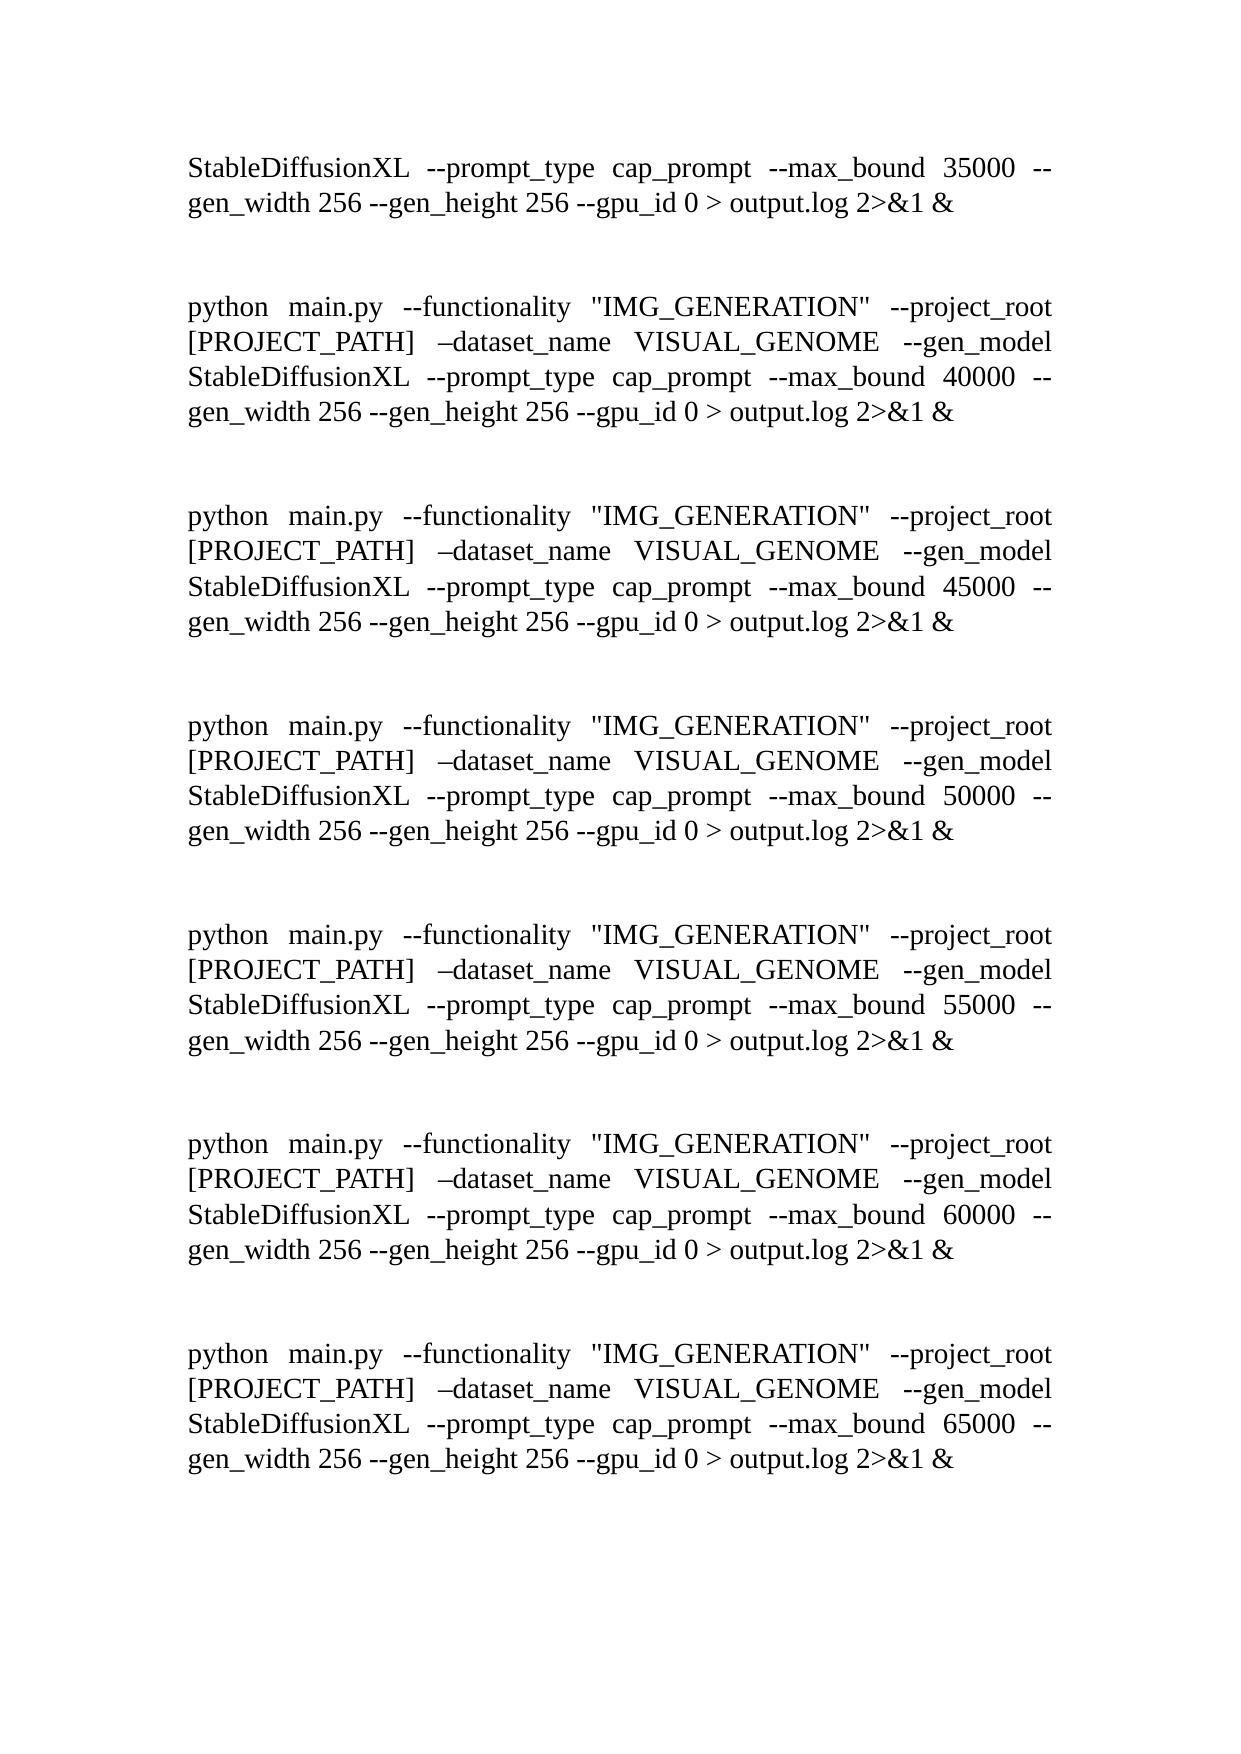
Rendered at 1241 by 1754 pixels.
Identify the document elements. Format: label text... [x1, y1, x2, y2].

text python main.py --functionality "IMG_GENERATION" --project_root [PROJECT_PATH] –dataset_name VISUAL_GENOME --gen_model StableDiffusionXL --prompt_type cap_prompt --max_bound 45000 --gen_width 256 --gen_height 256 --gpu_id 0 > output.log 2>&1 & [187, 498, 1053, 637]
text python main.py --functionality "IMG_GENERATION" --project_root [PROJECT_PATH] –dataset_name VISUAL_GENOME --gen_model StableDiffusionXL --prompt_type cap_prompt --max_bound 65000 --gen_width 256 --gen_height 256 --gpu_id 0 > output.log 2>&1 & [187, 1336, 1053, 1475]
text python main.py --functionality "IMG_GENERATION" --project_root [PROJECT_PATH] –dataset_name VISUAL_GENOME --gen_model StableDiffusionXL --prompt_type cap_prompt --max_bound 40000 --gen_width 256 --gen_height 256 --gpu_id 0 > output.log 2>&1 & [187, 289, 1053, 428]
text python main.py --functionality "IMG_GENERATION" --project_root [PROJECT_PATH] –dataset_name VISUAL_GENOME --gen_model StableDiffusionXL --prompt_type cap_prompt --max_bound 55000 --gen_width 256 --gen_height 256 --gpu_id 0 > output.log 2>&1 & [187, 917, 1053, 1056]
text python main.py --functionality "IMG_GENERATION" --project_root [PROJECT_PATH] –dataset_name VISUAL_GENOME --gen_model StableDiffusionXL --prompt_type cap_prompt --max_bound 50000 --gen_width 256 --gen_height 256 --gpu_id 0 > output.log 2>&1 & [187, 708, 1053, 847]
text python main.py --functionality "IMG_GENERATION" --project_root [PROJECT_PATH] –dataset_name VISUAL_GENOME --gen_model StableDiffusionXL --prompt_type cap_prompt --max_bound 60000 --gen_width 256 --gen_height 256 --gpu_id 0 > output.log 2>&1 & [187, 1126, 1053, 1266]
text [187, 150, 1053, 219]
